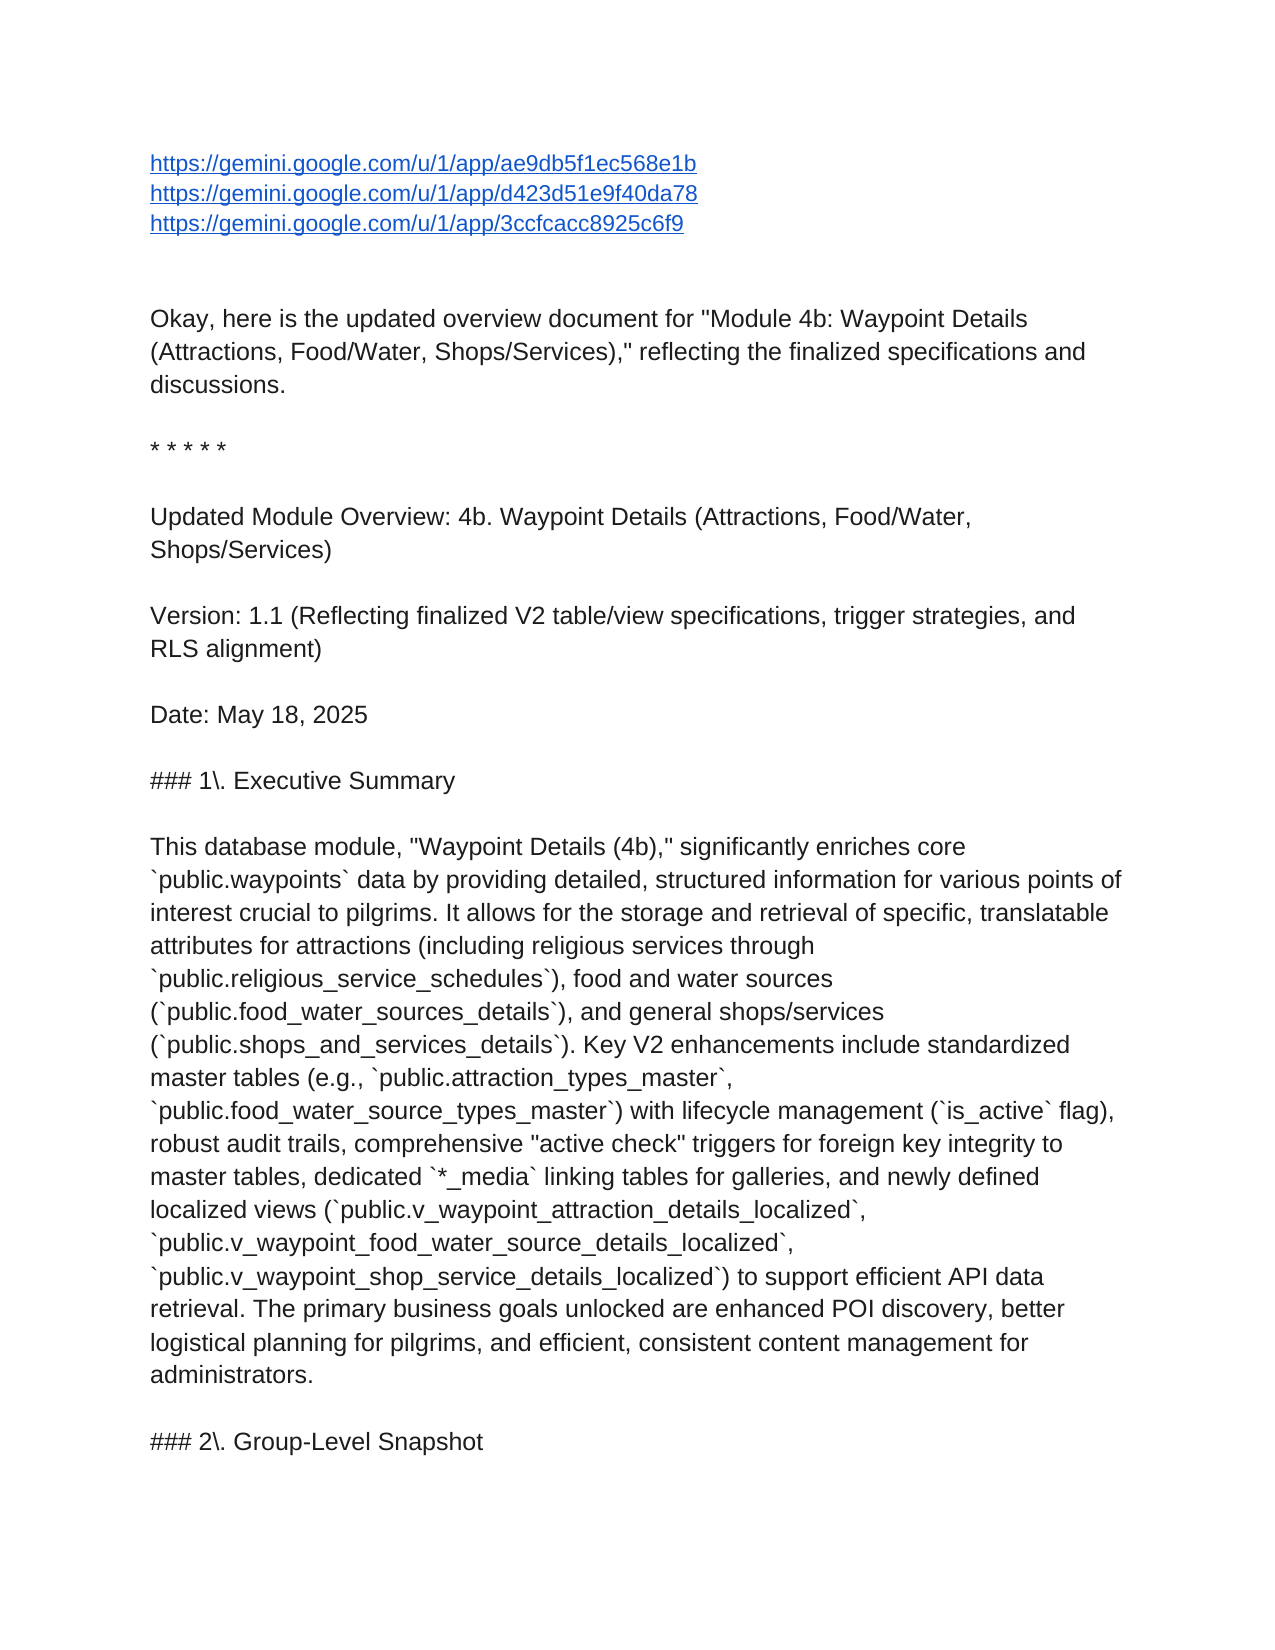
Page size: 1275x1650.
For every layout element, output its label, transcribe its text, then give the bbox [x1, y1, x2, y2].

text This database module, "Waypoint Details (4b)," significantly enriches core `public.waypoints` data by providing detailed, structured information for various points of interest crucial to pilgrims. It allows for the storage and retrieval of specific, translatable attributes for attractions (including religious services through `public.religious_service_schedules`), food and water sources (`public.food_water_sources_details`), and general shops/services (`public.shops_and_services_details`). Key V2 enhancements include standardized master tables (e.g., `public.attraction_types_master`, `public.food_water_source_types_master`) with lifecycle management (`is_active` flag), robust audit trails, comprehensive "active check" triggers for foreign key integrity to master tables, dedicated `*_media` linking tables for galleries, and newly defined localized views (`public.v_waypoint_attraction_details_localized`, `public.v_waypoint_food_water_source_details_localized`, `public.v_waypoint_shop_service_details_localized`) to support efficient API data retrieval. The primary business goals unlocked are enhanced POI discovery, better logistical planning for pilgrims, and efficient, consistent content management for administrators. [150, 832, 1125, 1389]
text Updated Module Overview: 4b. Waypoint Details (Attractions, Food/Water, Shops/Services) [150, 502, 1125, 564]
text Okay, here is the updated overview document for "Module 4b: Waypoint Details (Attractions, Food/Water, Shops/Services)," reflecting the finalized specifications and discussions. [150, 304, 1125, 399]
text https://gemini.google.com/u/1/app/3ccfcacc8925c6f9 [150, 210, 1125, 237]
text Date: May 18, 2025 [150, 700, 1125, 729]
text https://gemini.google.com/u/1/app/ae9db5f1ec568e1b [150, 150, 1125, 176]
text * * * * * [150, 436, 1125, 465]
text https://gemini.google.com/u/1/app/d423d51e9f40da78 [150, 180, 1125, 207]
text Version: 1.1 (Reflecting finalized V2 table/view specifications, trigger strategies, and RLS alignment) [150, 601, 1125, 663]
text ### 1\. Executive Summary [150, 766, 1125, 795]
text ### 2\. Group-Level Snapshot [150, 1427, 1125, 1455]
